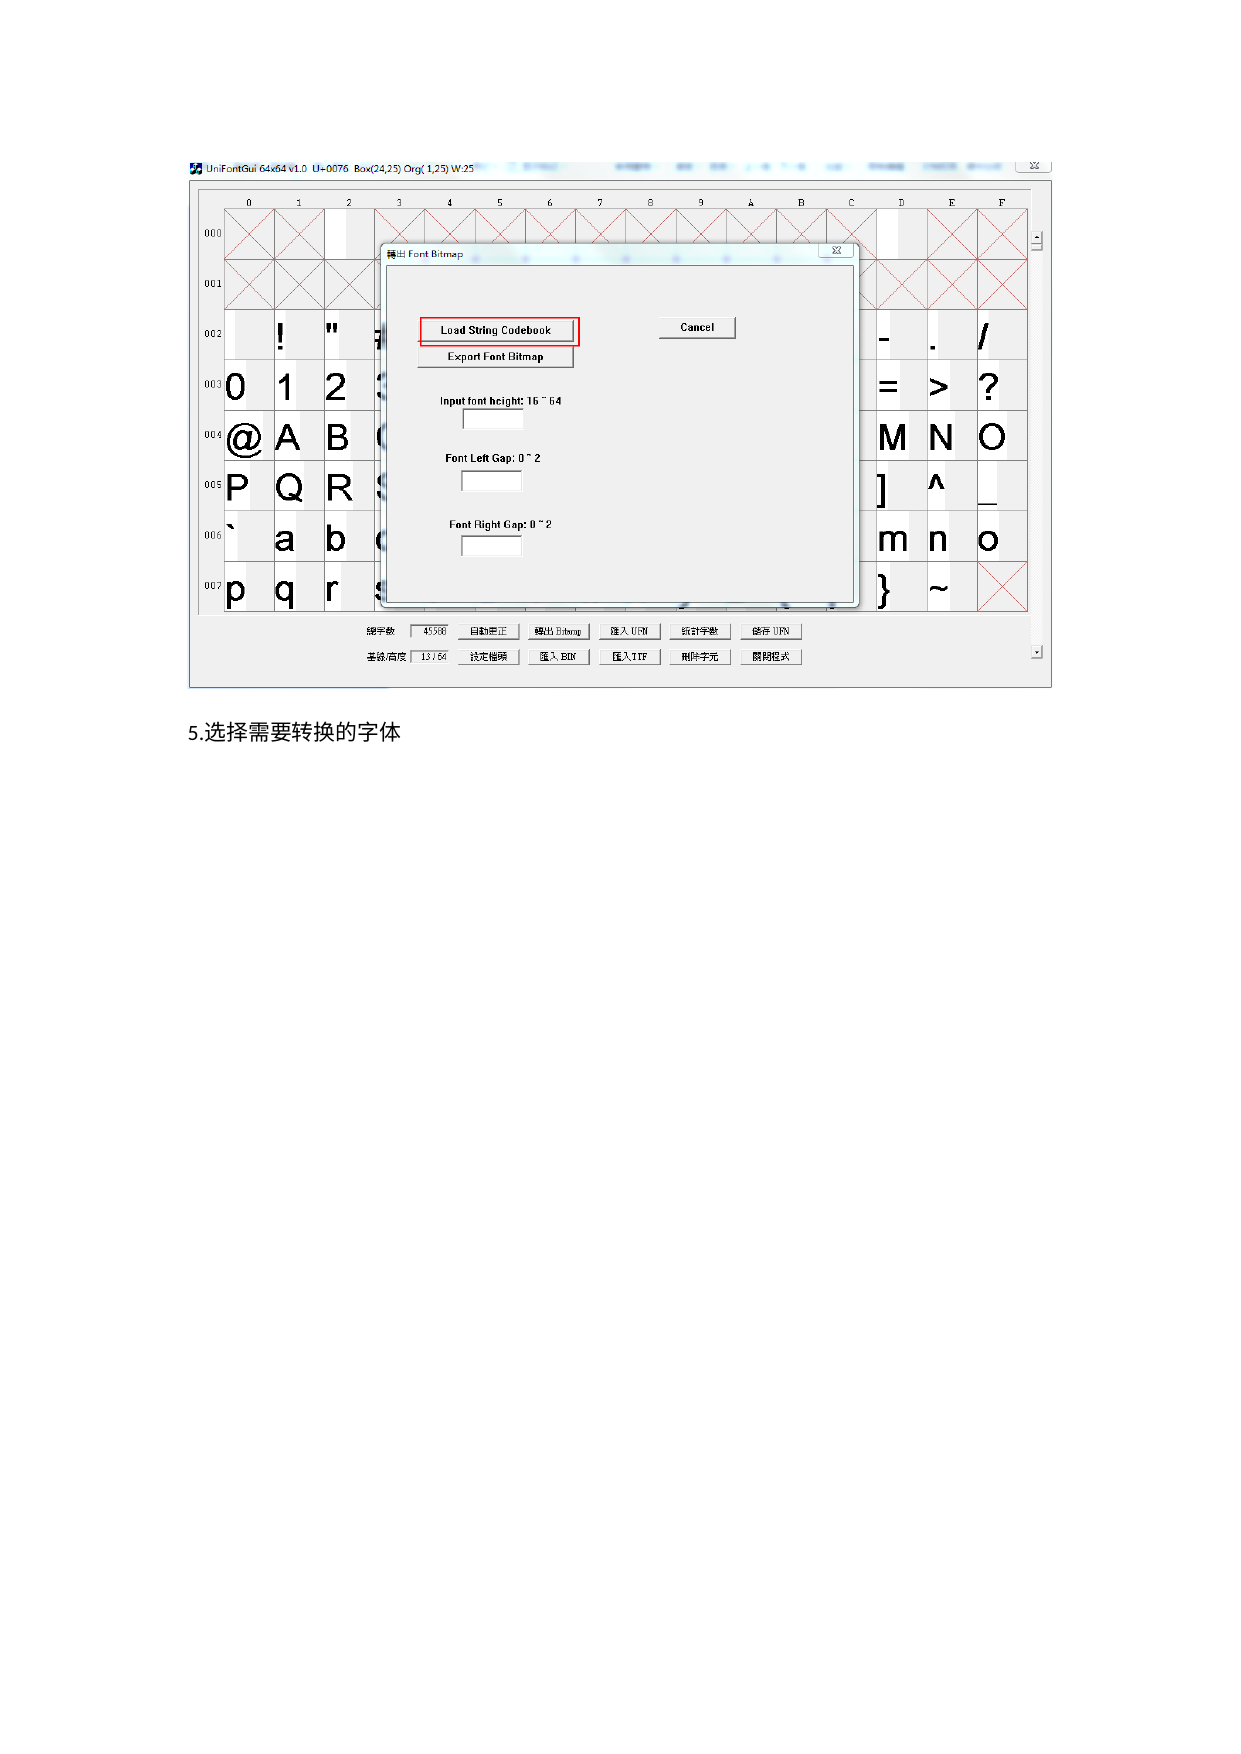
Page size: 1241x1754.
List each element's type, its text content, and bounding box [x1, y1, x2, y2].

list 选择需要转换的字体 [187, 714, 1053, 747]
picture [187, 162, 1053, 689]
